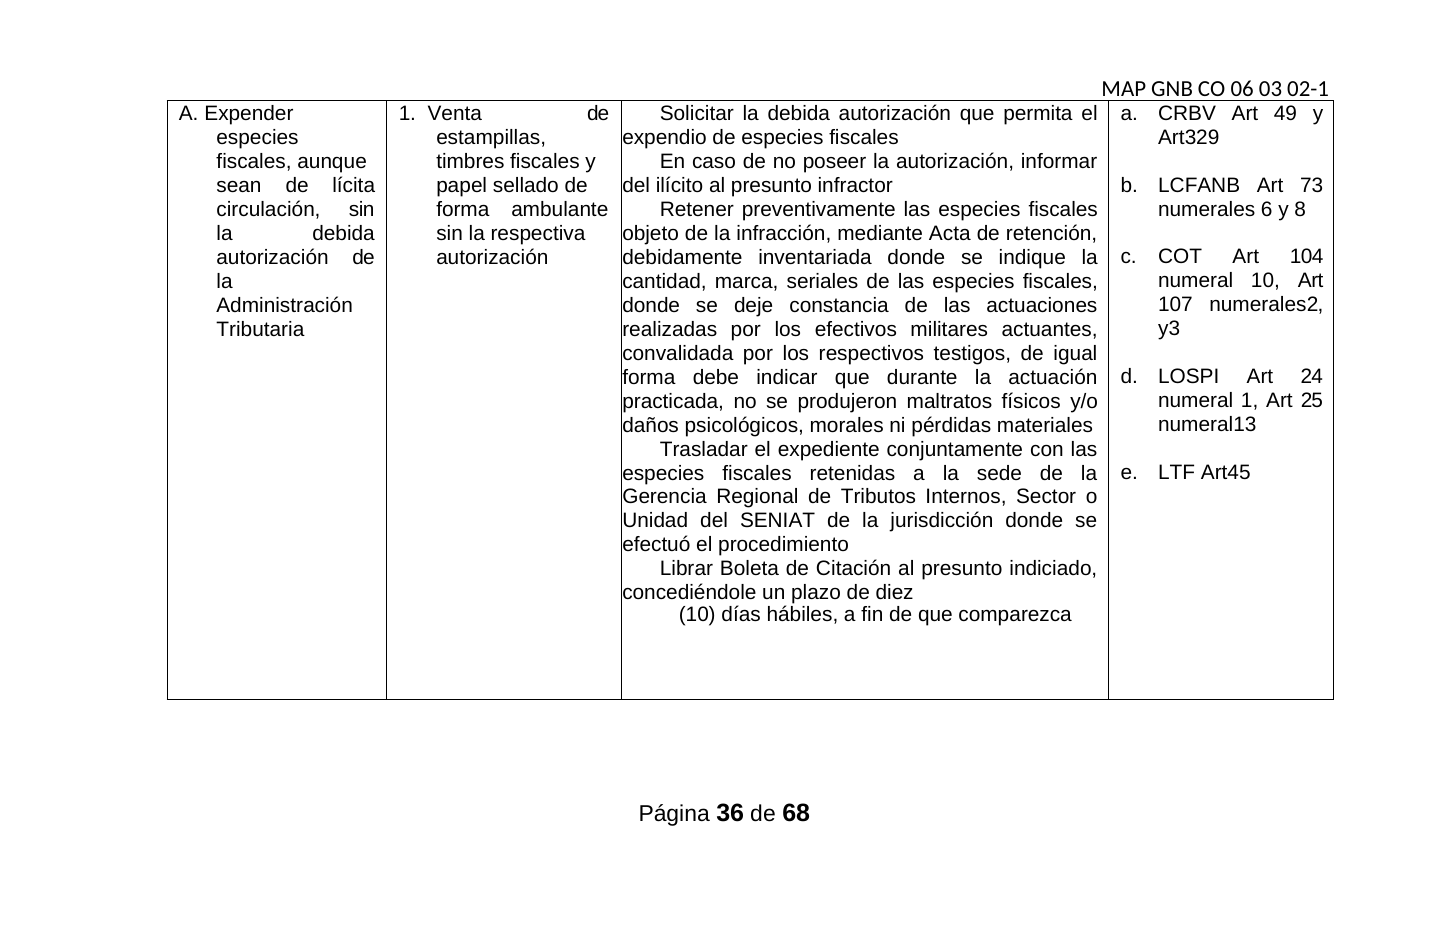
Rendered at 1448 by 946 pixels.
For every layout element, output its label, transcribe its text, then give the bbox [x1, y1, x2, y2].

table_cell Solicitar la debida autorización que permita el expendio de especies fiscales En caso de no poseer la autorización, informar del ilícito al presunto infractor Retener preventivamente las especies fiscales objeto de la infracción, mediante Acta de retención, debidamente inventariada donde se indique la cantidad, marca, seriales de las especies fiscales, donde se deje constancia de las actuaciones realizadas por los efectivos militares actuantes, convalidada por los respectivos testigos, de igual forma debe indicar que durante la actuación practicada, no se produjeron maltratos físicos y/o daños psicológicos, morales ni pérdidas materiales Trasladar el expediente conjuntamente con las especies fiscales retenidas a la sede de la Gerencia Regional de Tributos Internos, Sector o Unidad del SENIAT de la jurisdicción donde se efectuó el procedimiento Librar Boleta de Citación al presunto indiciado, concediéndole un plazo de diez (10) días hábiles, a fin de que comparezca [622, 101, 1108, 699]
table_cell 1. Venta de estampillas, timbres fiscales y papel sellado de forma ambulante sin la respectiva autorización [387, 101, 621, 699]
table_cell CRBV Art 49 y Art329 LCFANB Art 73 numerales 6 y 8 COT Art 104 numeral 10, Art 107 numerales2, y3 LOSPI Art 24 numeral 1, Art 25 numeral13 LTF Art45 [1109, 101, 1333, 699]
table_cell A. Expender especies fiscales, aunque sean de lícita circulación, sin la debida autorización de la Administración Tributaria [168, 101, 386, 699]
